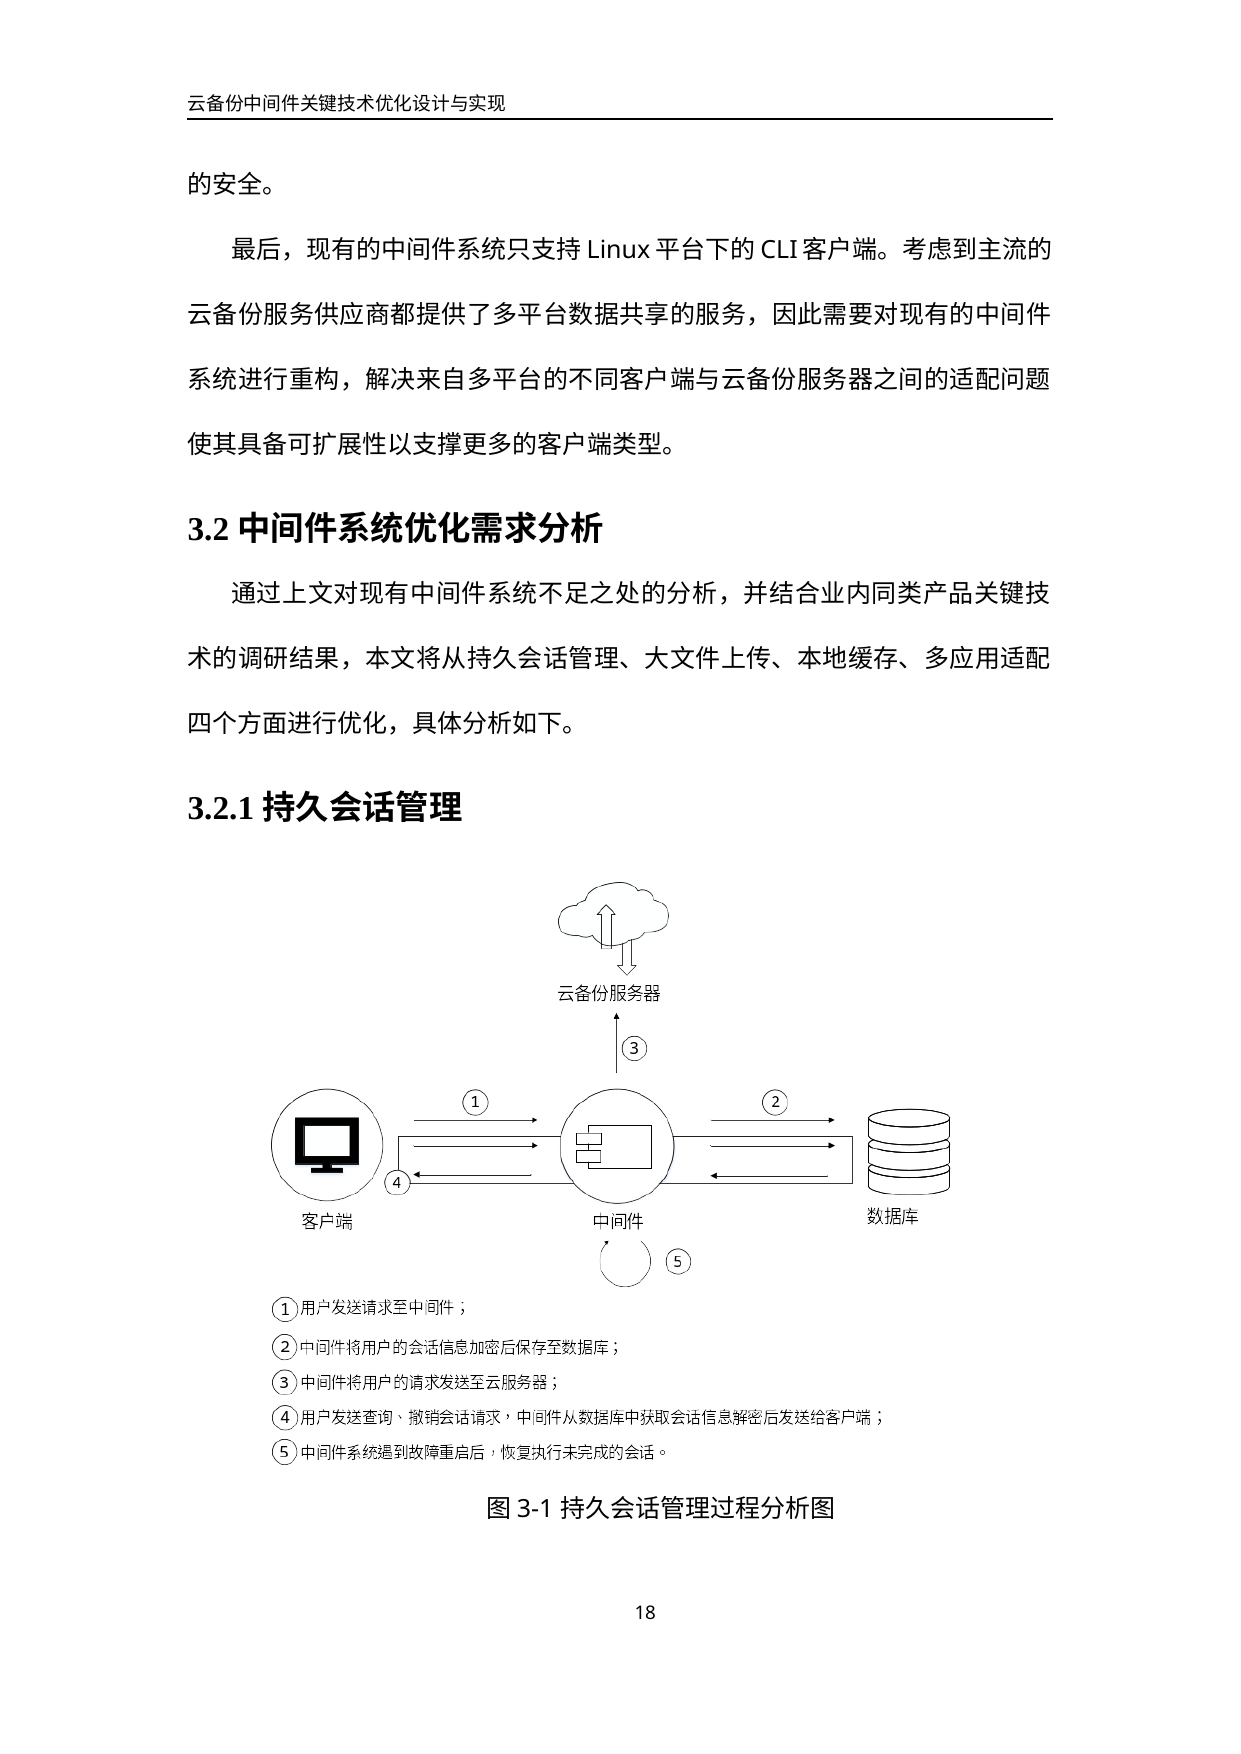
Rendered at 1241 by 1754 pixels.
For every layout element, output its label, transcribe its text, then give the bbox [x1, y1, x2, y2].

subtitle 3..1 持久会话管理 [187, 772, 1053, 837]
text 最后，现有的中间件系统只支持Linux平台下的CLI客户端。考虑到主流的云备份服务供应商都提供了多平台数据共享的服务，因此需要对现有的中间件系统进行重构，解决来自多平台的不同客户端与云备份服务器之间的适配问题，使其具备可扩展性以支撑更多的客户端类型。 [187, 215, 1053, 475]
text 通过上文对现有中间件系统不足之处的分析，并结合业内同类产品关键技术的调研结果，本文将从持久会话管理、大文件上传、本地缓存、多应用适配四个方面进行优化，具体分析。 [187, 559, 1053, 754]
list 图3-1 持久会话管理过程分析图 [231, 1474, 1053, 1539]
subtitle 3. 中间件系统优化需求分析 [187, 494, 1053, 559]
